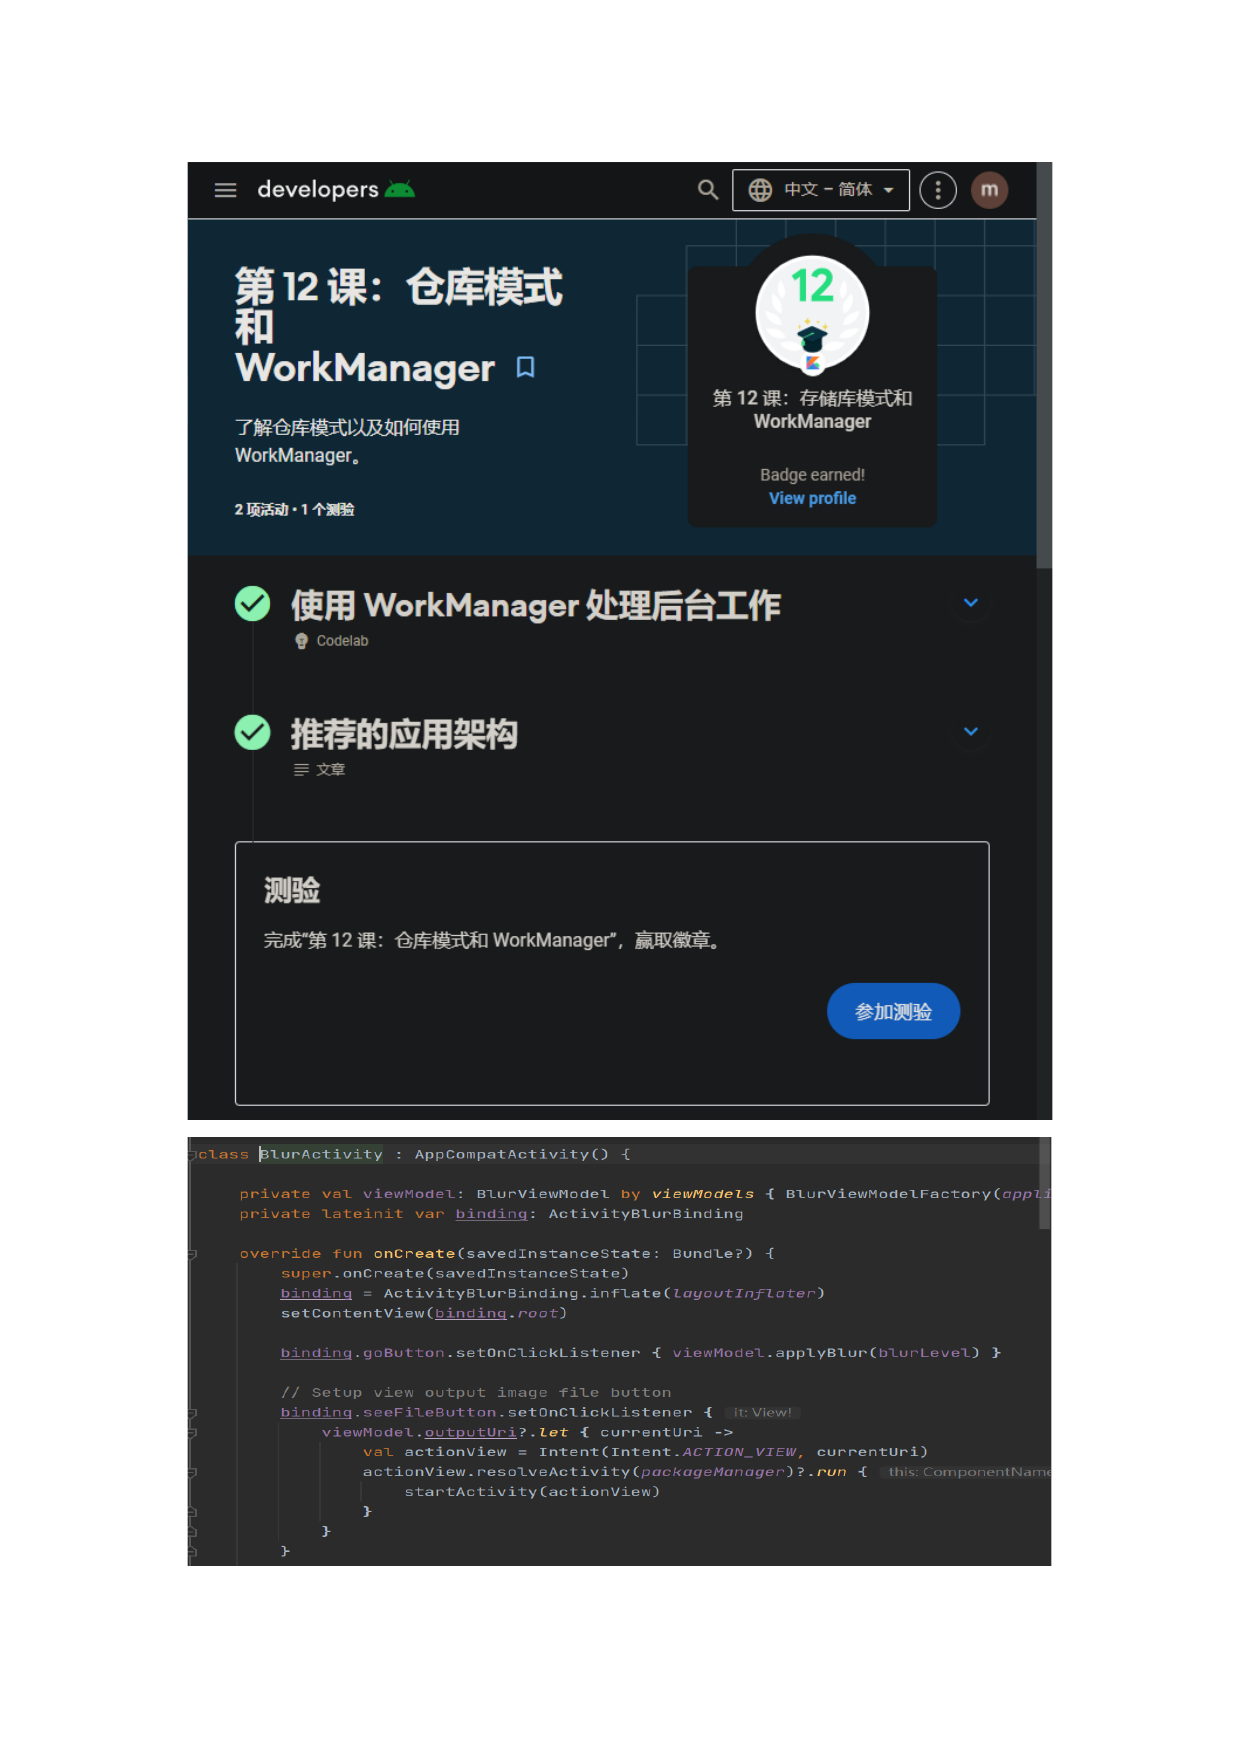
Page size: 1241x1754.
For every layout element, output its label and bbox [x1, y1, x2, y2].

picture [187, 1137, 1052, 1566]
picture [187, 162, 1053, 1120]
